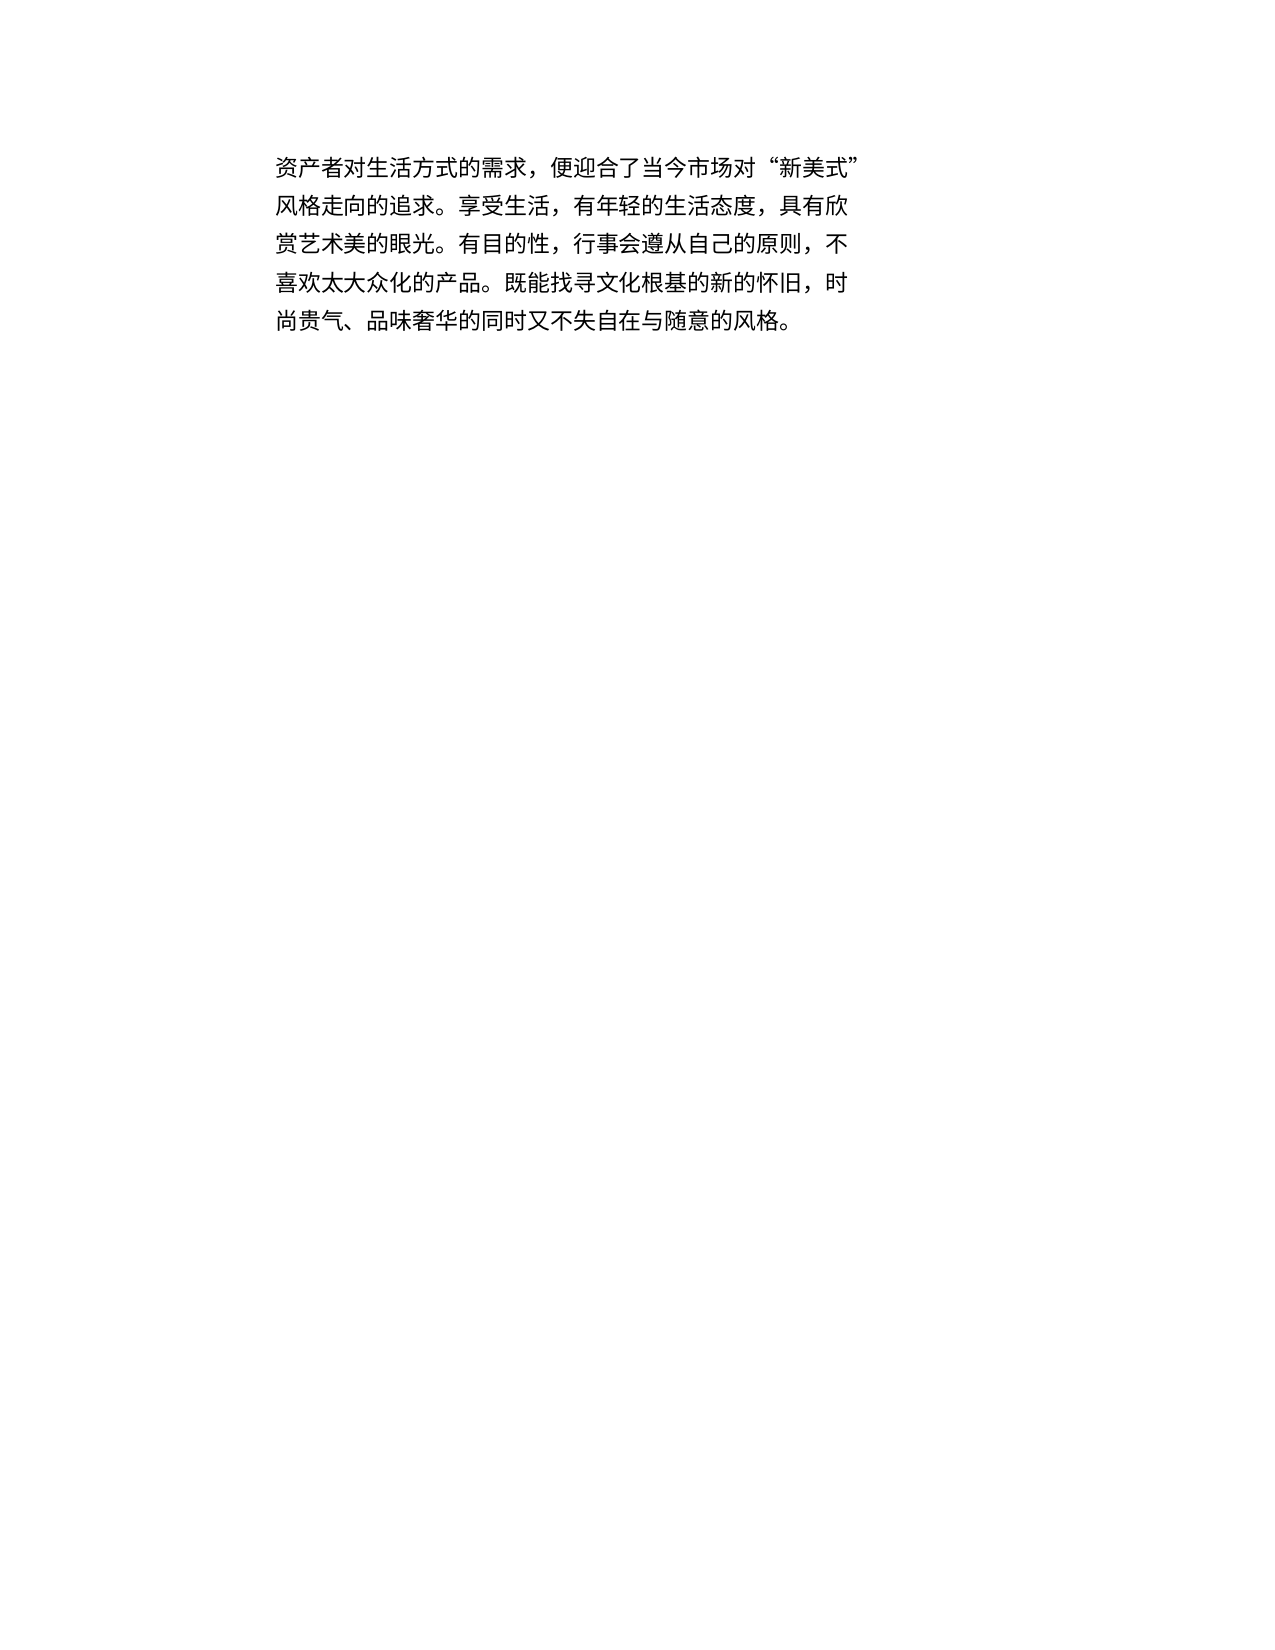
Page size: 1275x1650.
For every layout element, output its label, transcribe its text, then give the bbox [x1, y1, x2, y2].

list 尚贵气、品味奢华的同时又不失自在与随意的风格。 [275, 302, 1087, 336]
list 赏艺术美的眼光。有目的性，行事会遵从自己的原则，不 [275, 226, 1087, 259]
list 资产者对生活方式的需求，便迎合了当今市场对“新美式” [275, 150, 1087, 183]
list 喜欢太大众化的产品。既能找寻文化根基的新的怀旧，时 [275, 264, 1087, 298]
list 风格走向的追求。享受生活，有年轻的生活态度，具有欣 [275, 188, 1087, 221]
